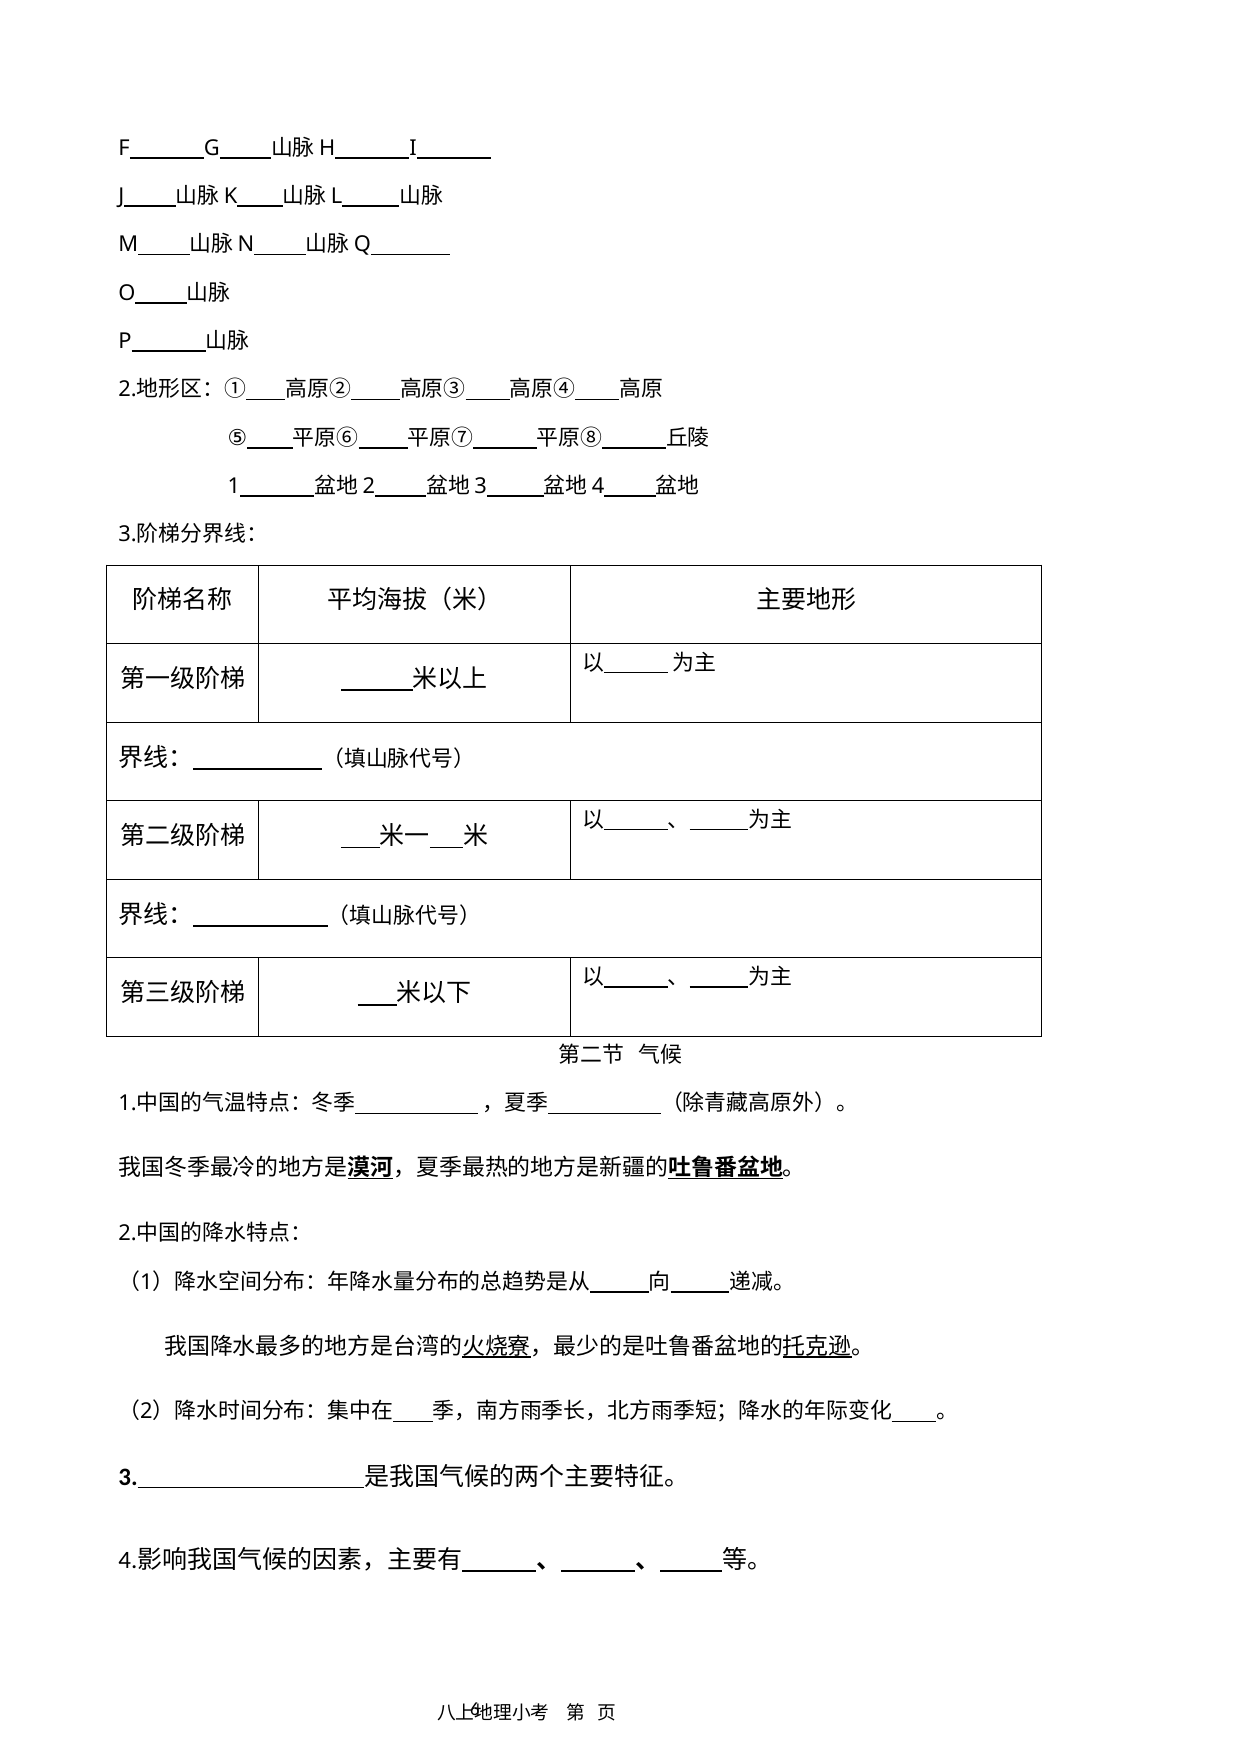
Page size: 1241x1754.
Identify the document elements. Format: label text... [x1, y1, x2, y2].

text J 山脉K 山脉L 山脉 [118, 178, 1122, 210]
table_cell 米一 米 [259, 801, 570, 879]
text 4.影响我国气候的因素，主要有 、 、 等。 [118, 1525, 1122, 1590]
text （1）降水空间分布：年降水量分布的总趋势是从 向 递减。 [118, 1263, 1122, 1296]
text 2.地形区：① 高原② 高原③ 高原④ 高原 [118, 371, 1122, 404]
table_cell 米以下 [259, 958, 570, 1036]
table_cell 第二级阶梯 [107, 801, 258, 879]
text P 山脉 [118, 323, 1122, 355]
text M 山脉N 山脉Q [118, 226, 1122, 259]
table_header 阶梯名称 [107, 566, 258, 643]
text 我国降水最多的地方是台湾的火烧寮，最少的是吐鲁番盆地的托克逊。 [118, 1312, 1122, 1377]
table_cell 界线： （填山脉代号） [107, 723, 1041, 800]
table_cell 以 为主 [571, 644, 1041, 722]
text F G 山脉H I [118, 129, 1122, 162]
text O 山脉 [118, 274, 1122, 307]
table_cell 以 、 为主 [571, 801, 1041, 879]
text ⑤ 平原⑥ 平原⑦ 平原⑧ 丘陵 [118, 419, 1122, 452]
table_cell 第三级阶梯 [107, 958, 258, 1036]
table_cell 以 、 为主 [571, 958, 1041, 1036]
text （2）降水时间分布：集中在 季，南方雨季长，北方雨季短；降水的年际变化 。 [118, 1393, 1122, 1426]
text 我国冬季最冷的地方是漠河，夏季最热的地方是新疆的吐鲁番盆地。 [118, 1133, 1122, 1198]
text 2.中国的降水特点： [118, 1215, 1122, 1247]
table_header 主要地形 [571, 566, 1041, 643]
table_header 平均海拔（米） [259, 566, 570, 643]
text 1 盆地2 盆地3 盆地4 盆地 [118, 468, 1122, 500]
text 1.中国的气温特点：冬季 ，夏季 （除青藏高原外）。 [118, 1085, 1122, 1118]
list 3. 是我国气候的两个主要特征。 [118, 1442, 1122, 1507]
table_cell 米以上 [259, 644, 570, 722]
table_cell 第一级阶梯 [107, 644, 258, 722]
text 3.阶梯分界线： [118, 516, 1122, 549]
table_cell 界线： （填山脉代号） [107, 880, 1041, 957]
text 第二节 气候 [118, 1037, 1122, 1069]
